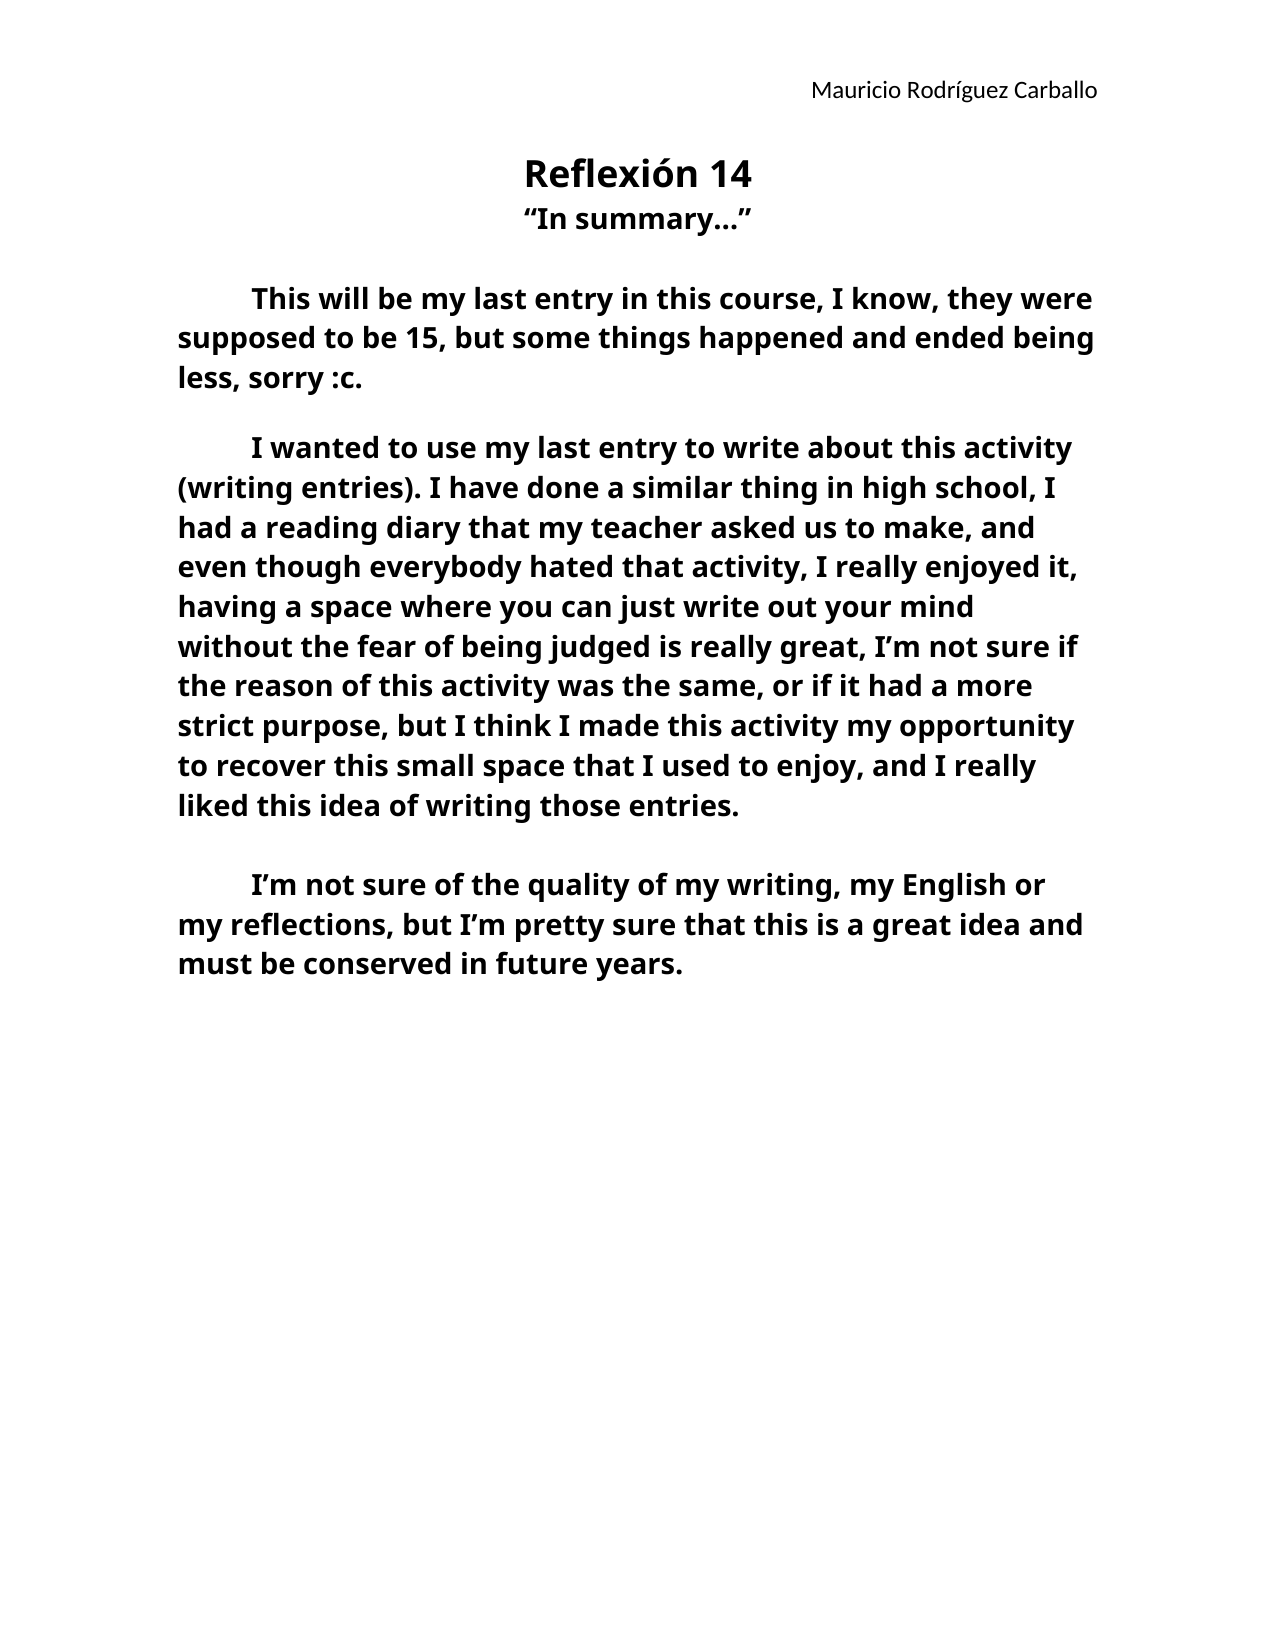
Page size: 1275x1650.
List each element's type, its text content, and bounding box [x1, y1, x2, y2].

text Reflexión 14 [177, 148, 1098, 199]
text This will be my last entry in this course, I know, they were supposed to be 15, but some things happened and ended being less, sorry :c. [177, 278, 1098, 397]
text I’m not sure of the quality of my writing, my English or my reflections, but I’m pretty sure that this is a great idea and must be conserved in future years. [177, 864, 1098, 983]
text I wanted to use my last entry to write about this activity (writing entries). I have done a similar thing in high school, I had a reading diary that my teacher asked us to make, and even though everybody hated that activity, I really enjoyed it, having a space where you can just write out your mind without the fear of being judged is really great, I’m not sure if the reason of this activity was the same, or if it had a more strict purpose, but I think I made this activity my opportunity to recover this small space that I used to enjoy, and I really liked this idea of writing those entries. [177, 428, 1098, 824]
text “In summary…” [177, 199, 1098, 238]
